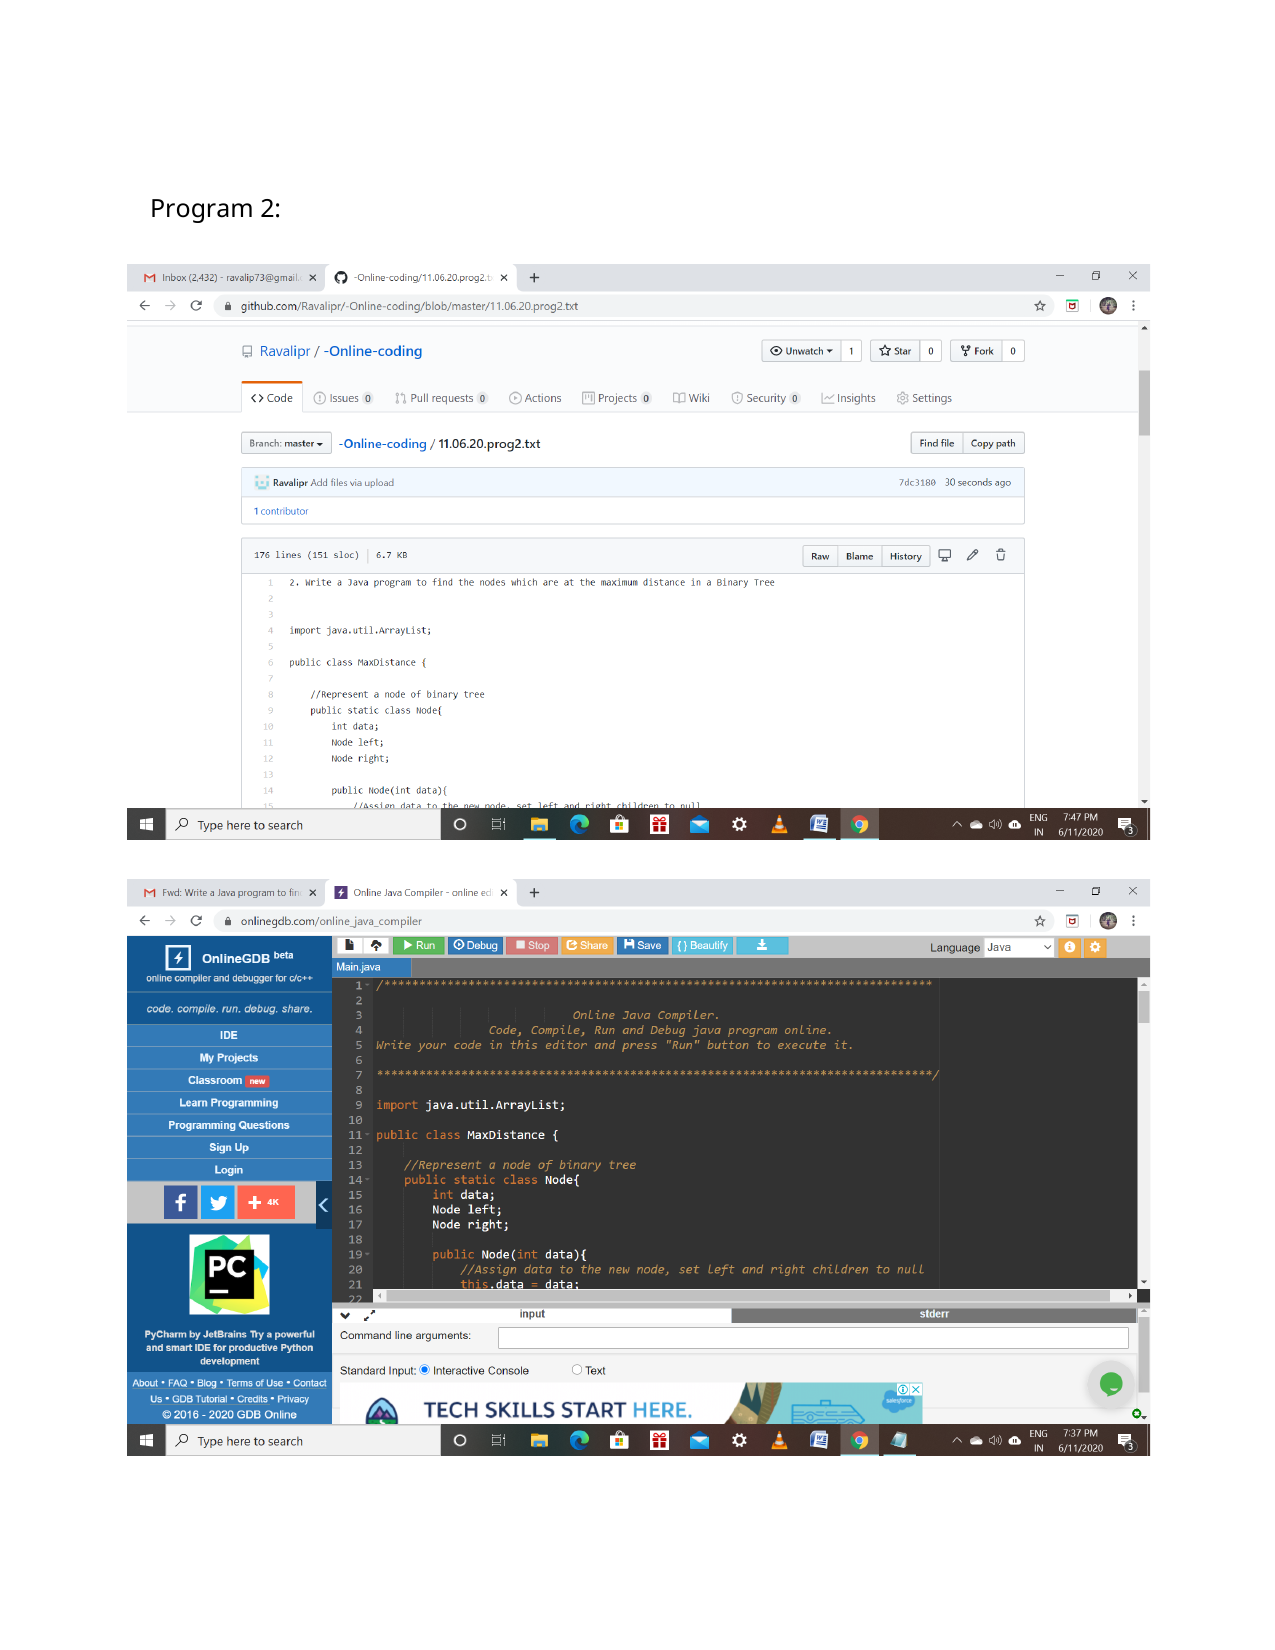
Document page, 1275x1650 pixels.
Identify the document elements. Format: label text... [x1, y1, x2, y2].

text Program 2: [150, 191, 1150, 225]
picture [127, 264, 1150, 840]
picture [127, 879, 1150, 1456]
